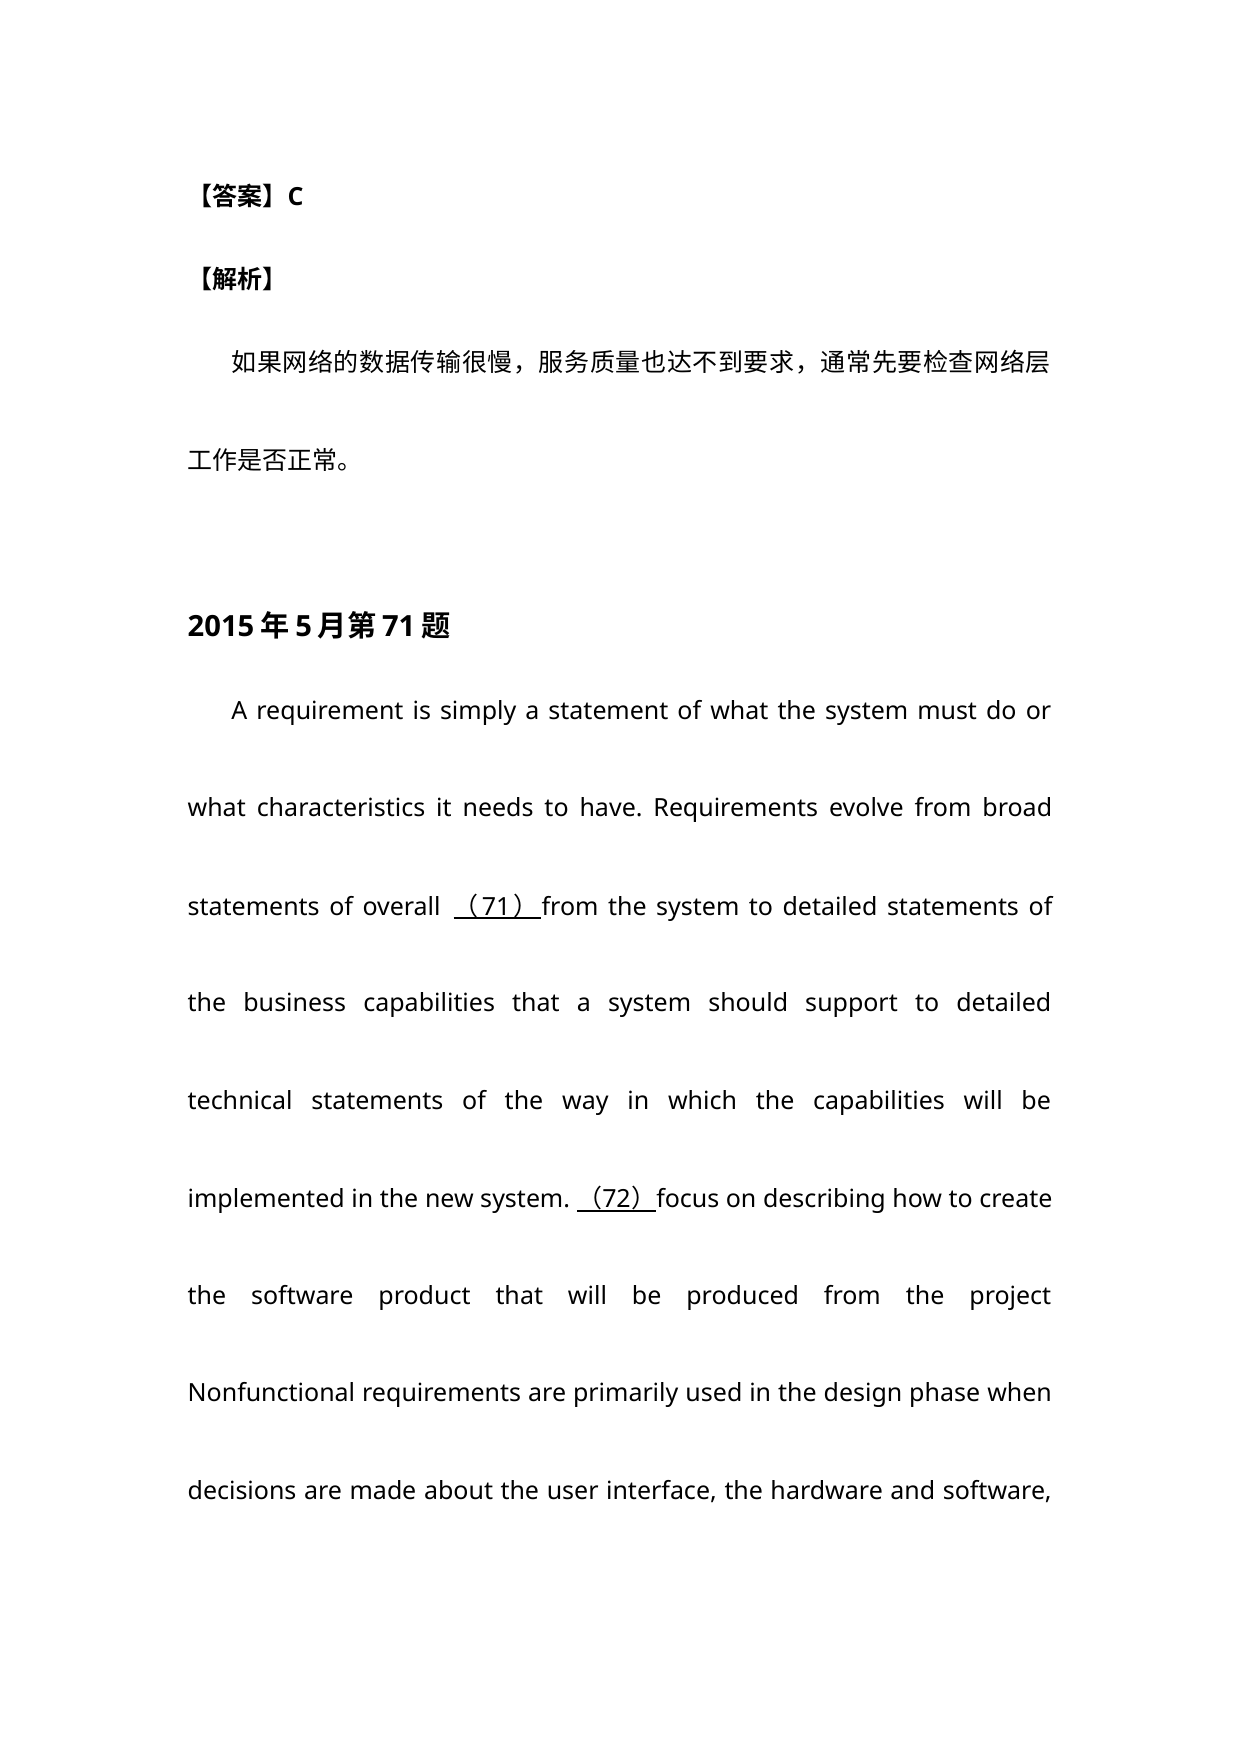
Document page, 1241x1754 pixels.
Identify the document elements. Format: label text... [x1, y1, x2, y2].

text 【答案】C [187, 162, 1053, 227]
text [187, 677, 1053, 1522]
text 2015年5月第71题 [187, 591, 1053, 656]
text 如果网络的数据传输很慢，服务质量也达不到要求，通常先要检查网络层工作是否正常。 [187, 328, 1053, 491]
text 【解析】 [187, 245, 1053, 310]
